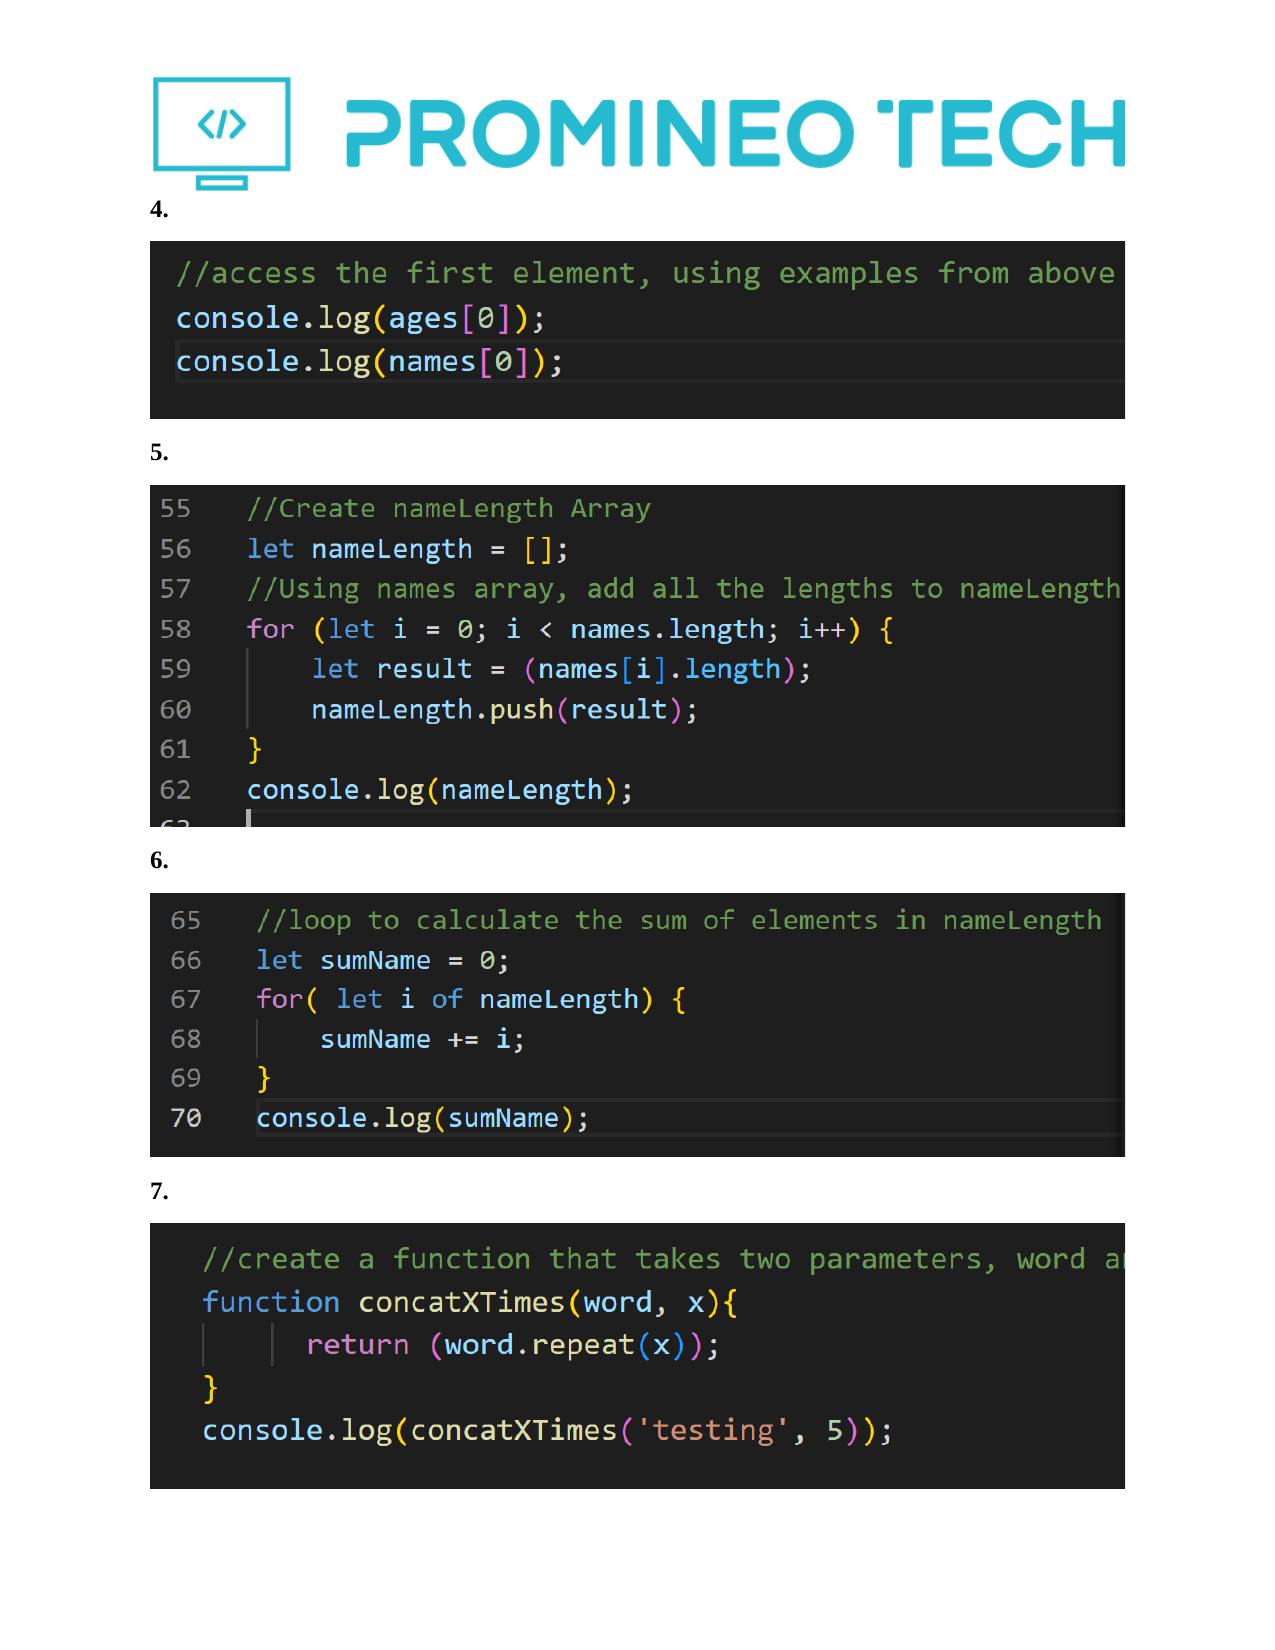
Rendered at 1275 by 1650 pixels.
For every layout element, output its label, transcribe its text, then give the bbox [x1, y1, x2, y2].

picture [150, 1223, 1125, 1489]
text 4. [150, 194, 1125, 222]
picture [150, 75, 1125, 194]
text 7. [150, 1176, 1125, 1204]
text 6. [150, 845, 1125, 874]
picture [150, 241, 1125, 419]
picture [150, 485, 1125, 827]
picture [150, 893, 1125, 1157]
text 5. [150, 437, 1125, 466]
